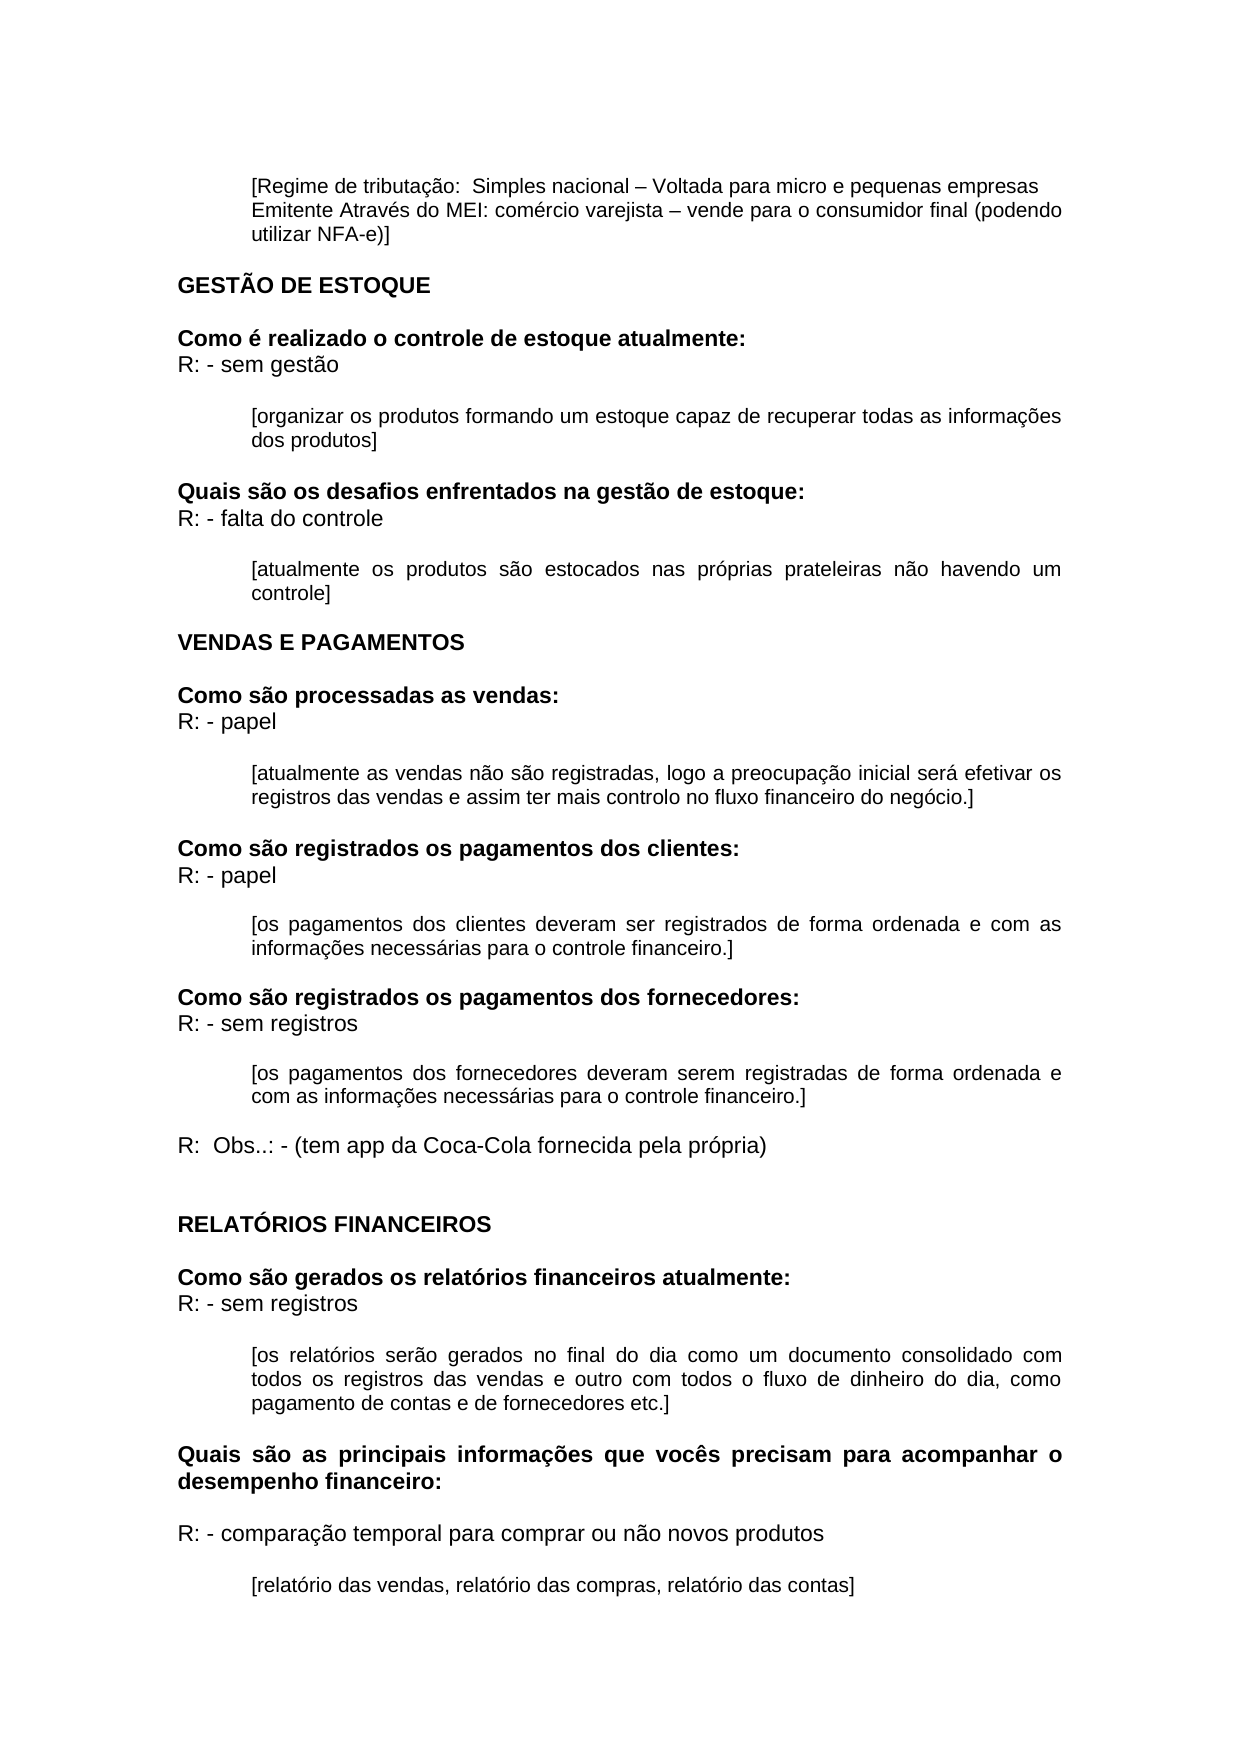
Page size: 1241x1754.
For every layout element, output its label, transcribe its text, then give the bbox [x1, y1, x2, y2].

text [relatório das vendas, relatório das compras, relatório das contas] [177, 1573, 1063, 1597]
text R: - comparação temporal para comprar ou não novos produtos [177, 1520, 1063, 1547]
text Como são registrados os pagamentos dos fornecedores: [177, 984, 1063, 1010]
text Quais são os desafios enfrentados na gestão de estoque: [177, 478, 1063, 504]
text RELATÓRIOS FINANCEIROS [177, 1211, 1063, 1238]
text Como são gerados os relatórios financeiros atualmente: [177, 1264, 1063, 1290]
text GESTÃO DE ESTOQUE [177, 272, 1063, 298]
text R: - sem gestão [177, 351, 1063, 378]
text [organizar os produtos formando um estoque capaz de recuperar todas as informações dos produtos] [251, 404, 1063, 452]
text R: - papel [177, 862, 1063, 888]
text R: - sem registros [177, 1010, 1063, 1036]
text R: - falta do controle [177, 504, 1063, 531]
text Como são processadas as vendas: [177, 682, 1063, 708]
text [atualmente as vendas não são registradas, logo a preocupação inicial será efetivar os registros das vendas e assim ter mais controlo no fluxo financeiro do negócio.] [251, 761, 1063, 809]
text [os pagamentos dos clientes deveram ser registrados de forma ordenada e com as informações necessárias para o controle financeiro.] [251, 912, 1063, 960]
text [Regime de tributação: Simples nacional – Voltada para micro e pequenas empresas [177, 174, 1063, 198]
text Quais são as principais informações que vocês precisam para acompanhar o desempenho financeiro: [177, 1441, 1063, 1494]
text Emitente Através do MEI: comércio varejista – vende para o consumidor final (podendo utilizar NFA-e)] [251, 198, 1063, 246]
text [os pagamentos dos fornecedores deveram serem registradas de forma ordenada e com as informações necessárias para o controle financeiro.] [251, 1060, 1063, 1108]
text R: - sem registros [177, 1290, 1063, 1317]
text Como são registrados os pagamentos dos clientes: [177, 835, 1063, 862]
text R: Obs..: - (tem app da Coca-Cola fornecida pela própria) [177, 1132, 1063, 1159]
text R: - papel [177, 708, 1063, 734]
text Como é realizado o controle de estoque atualmente: [177, 325, 1063, 351]
text [atualmente os produtos são estocados nas próprias prateleiras não havendo um controle] [251, 557, 1063, 605]
text [os relatórios serão gerados no final do dia como um documento consolidado com todos os registros das vendas e outro com todos o fluxo de dinheiro do dia, como pagamento de contas e de fornecedores etc.] [251, 1343, 1063, 1415]
text VENDAS E PAGAMENTOS [177, 629, 1063, 656]
